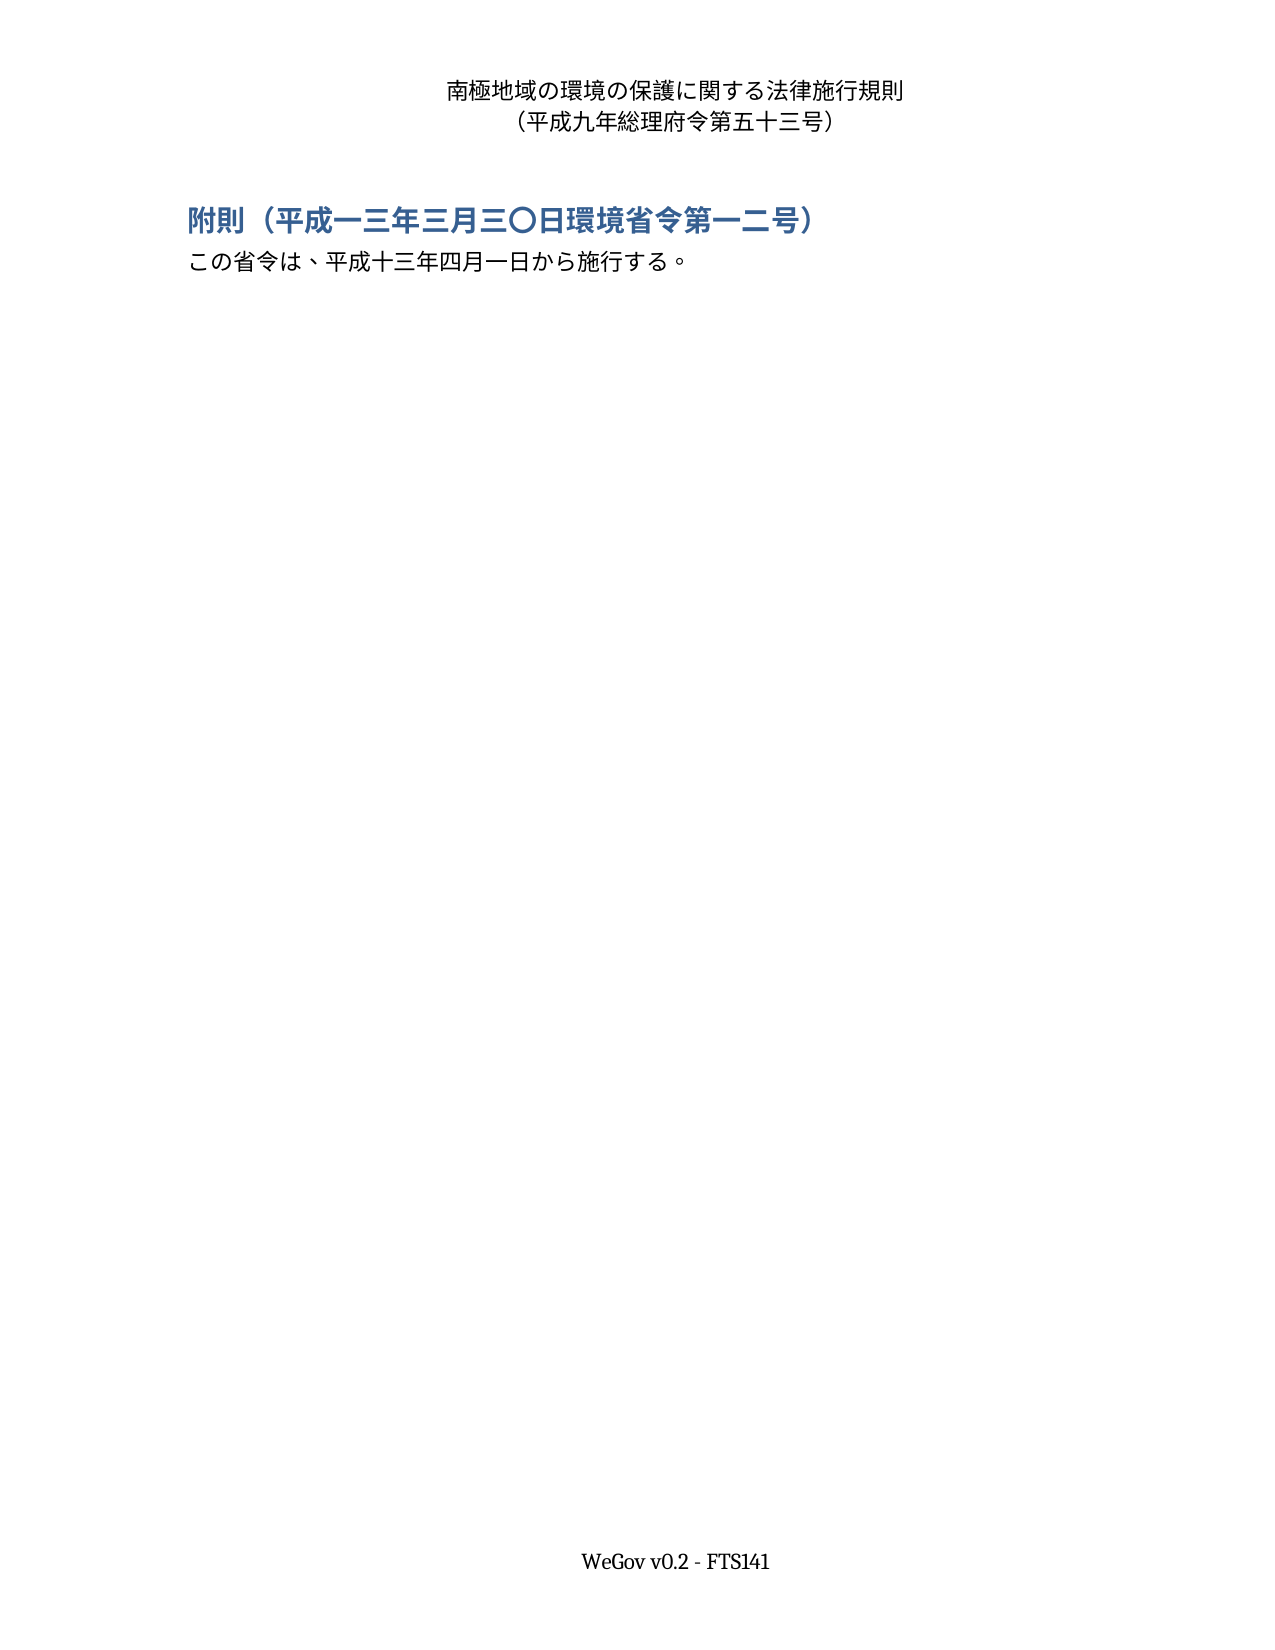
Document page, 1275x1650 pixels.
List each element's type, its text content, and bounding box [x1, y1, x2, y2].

subtitle 附則（平成一三年三月三〇日環境省令第一二号） [187, 200, 1087, 240]
text この省令は、平成十三年四月一日から施行する。 [187, 246, 1087, 277]
